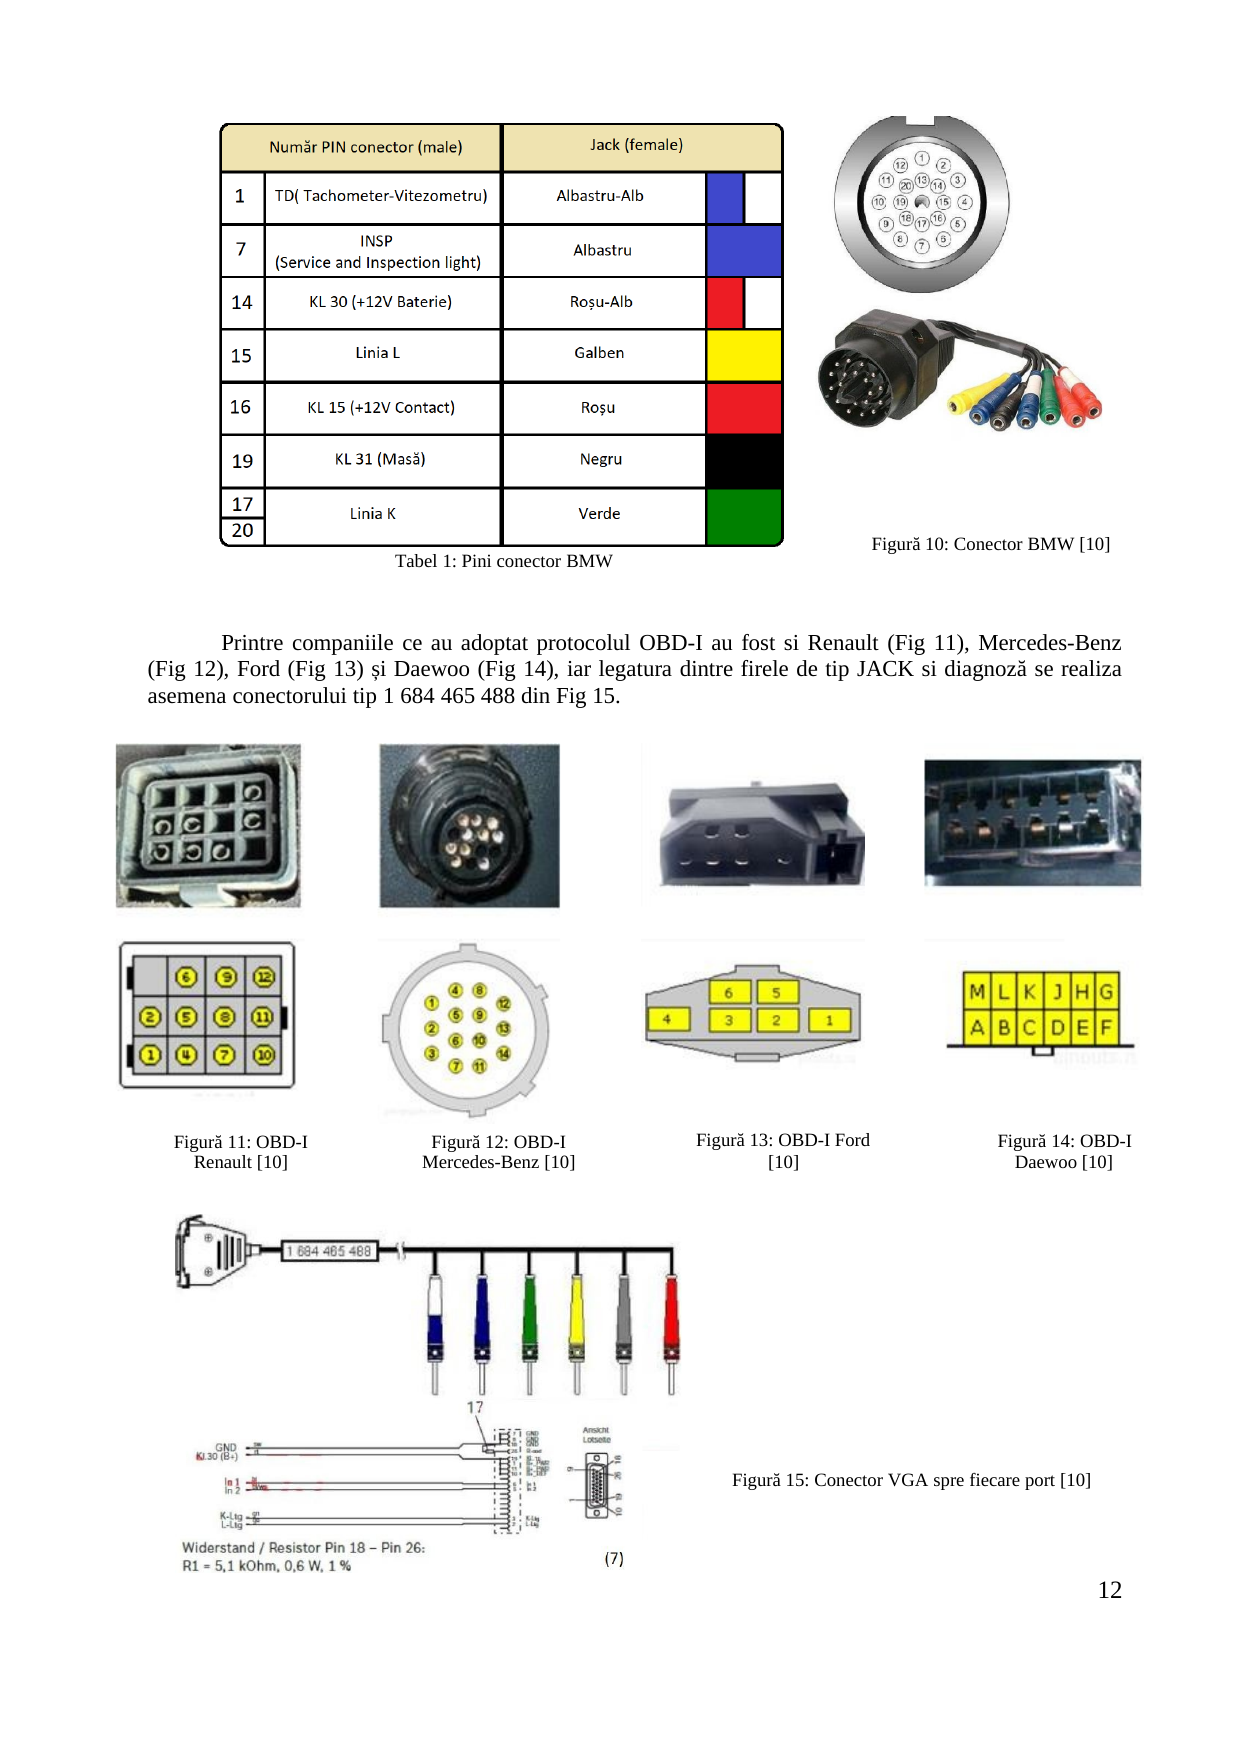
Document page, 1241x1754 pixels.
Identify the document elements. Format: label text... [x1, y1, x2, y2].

picture [377, 743, 561, 1124]
picture [641, 743, 865, 1070]
picture [175, 1214, 682, 1573]
text Figură 15: Conector VGA spre fiecare port [10] [732, 1468, 1223, 1490]
table_header Tabel 1: Pini conector BMW [199, 117, 801, 574]
table_header Figură 12: OBD-I Mercedes-Benz [10] [343, 743, 609, 1174]
picture [815, 116, 1103, 441]
text Printre companiile ce au adoptat protocolul OBD-I au fost si Renault (Fig 11), Mercedes-Benz (Fig 12), Ford (Fig 13) și Daewoo (Fig 14), iar legatura dintre firele de tip JACK si diagnoză se realiza asemena conectorului tip 1 684 465 488 din Fig 15. [147, 629, 1123, 708]
picture [115, 743, 305, 1102]
table_header Figură 14: OBD-I Daewoo [10] [898, 743, 1164, 1174]
table_header Figură 10: Conector BMW [10] [801, 117, 1131, 574]
picture [219, 123, 785, 547]
picture [924, 743, 1144, 1070]
table_header Figură 11: OBD-I Renault [10] [95, 743, 343, 1174]
table_header Figură 13: OBD-I Ford [10] [609, 743, 897, 1174]
